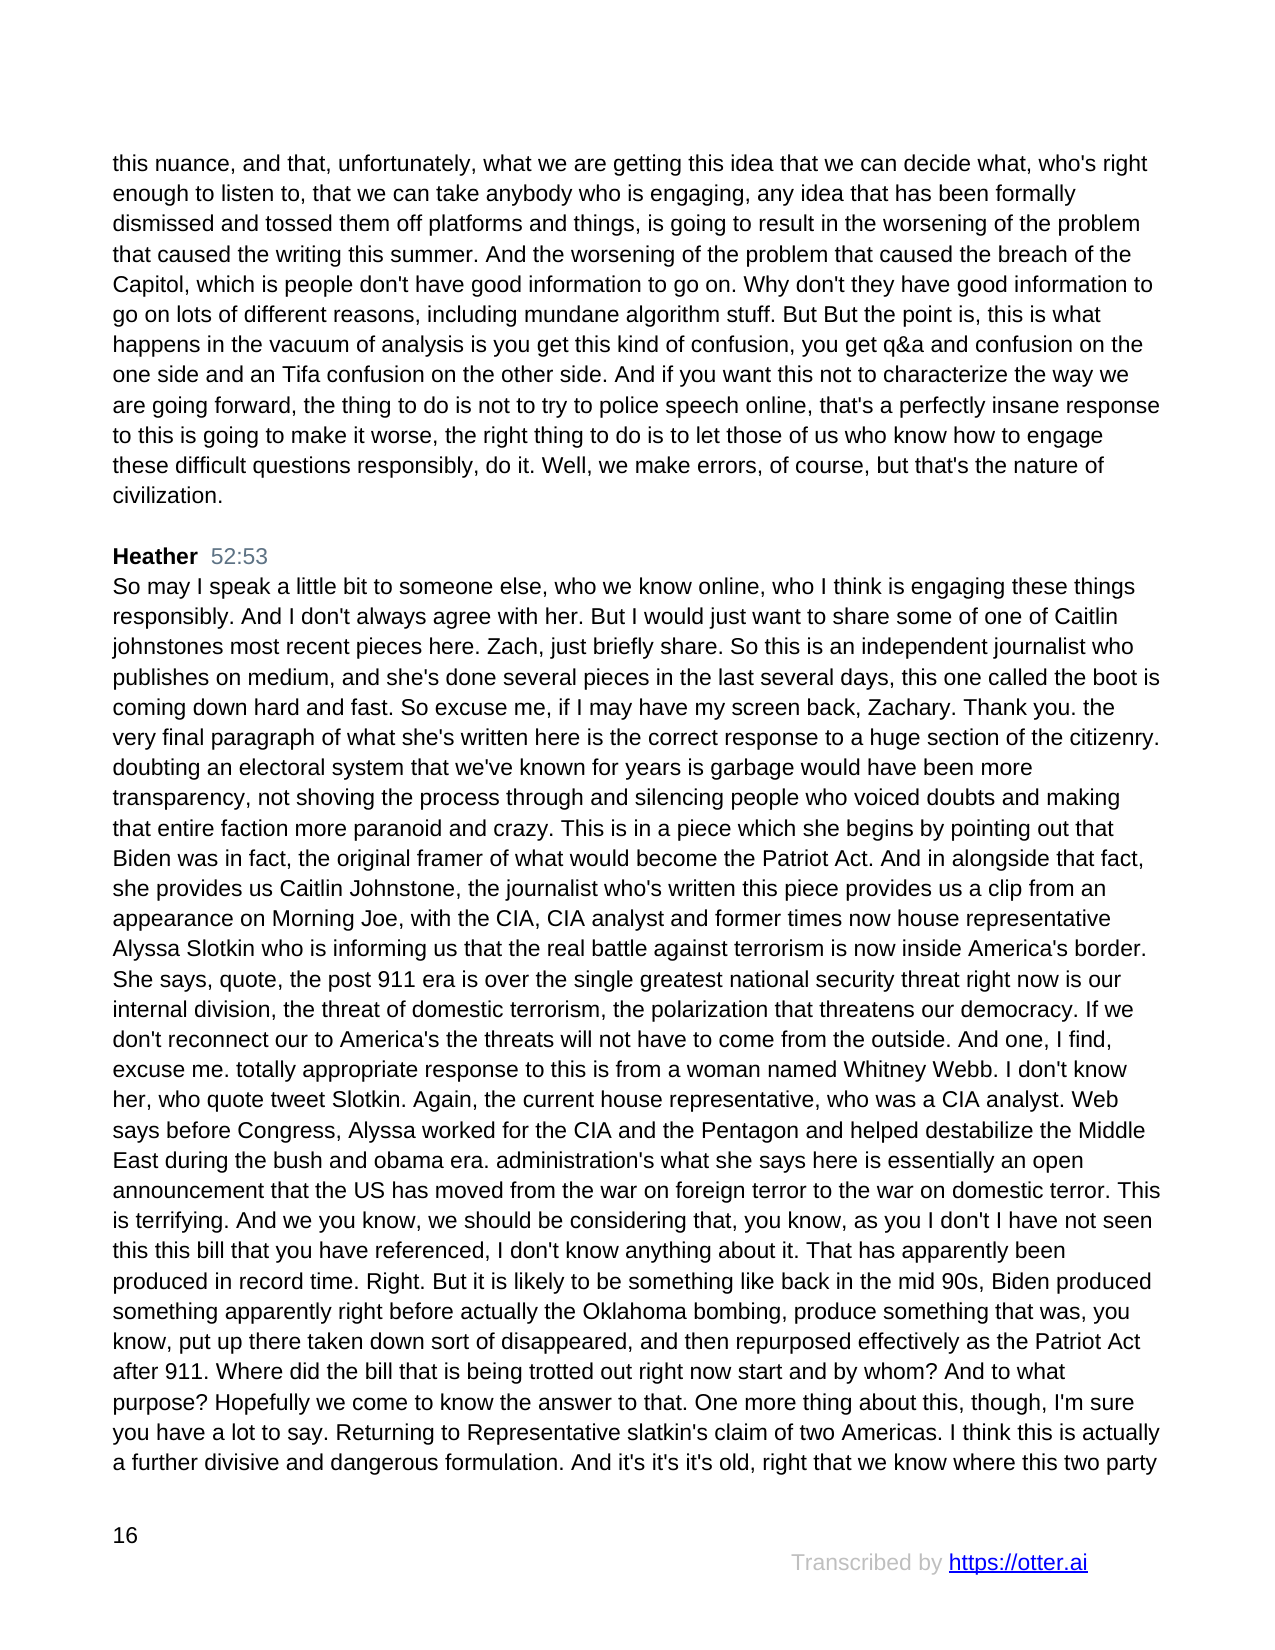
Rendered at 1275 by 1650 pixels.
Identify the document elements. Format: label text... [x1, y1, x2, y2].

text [112, 573, 1162, 1475]
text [112, 150, 1162, 509]
text Heather 52:53 [112, 543, 1162, 569]
